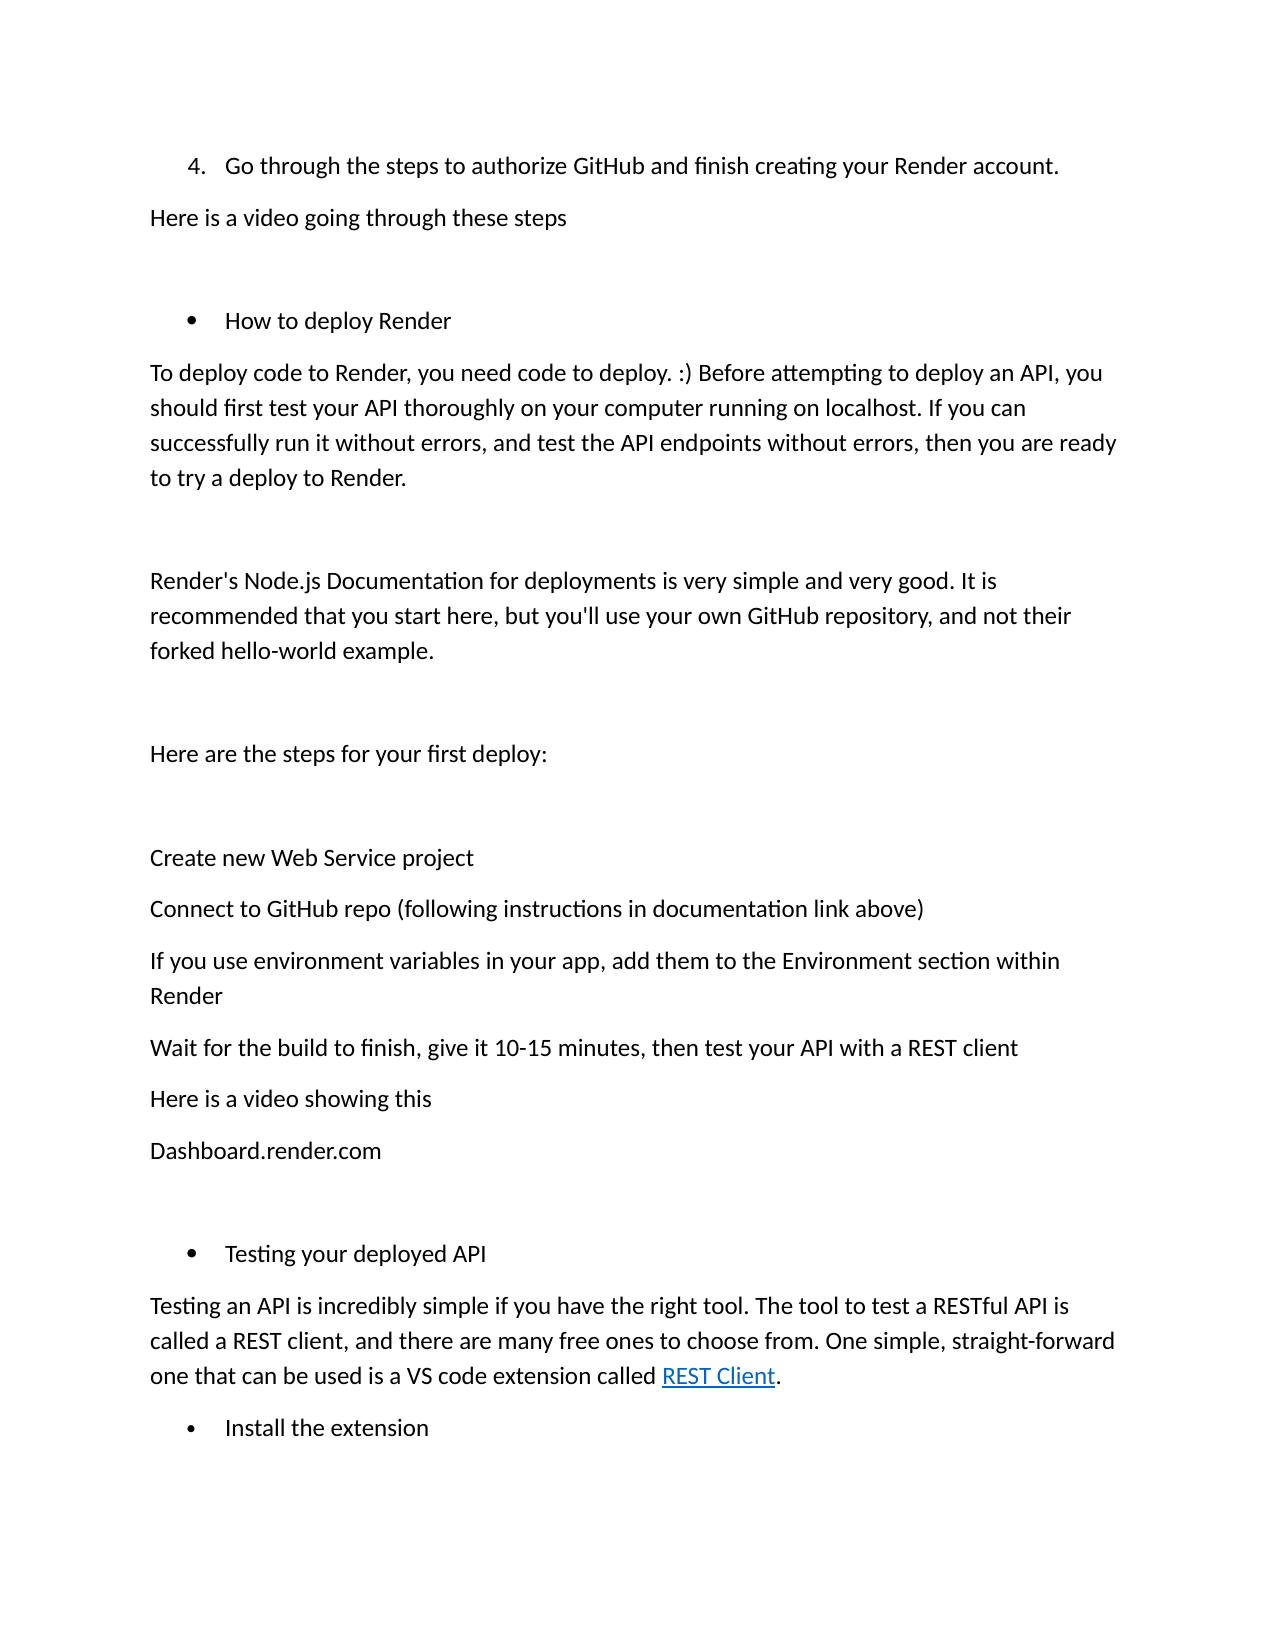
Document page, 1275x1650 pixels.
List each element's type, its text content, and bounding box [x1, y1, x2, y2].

text Testing an API is incredibly simple if you have the right tool. The tool to test a RESTful API is called a REST client, and there are many free ones to choose from. One simple, straight-forward one that can be used is a VS code extension called REST Client. [150, 1290, 1125, 1391]
text Create new Web Service project [150, 842, 1125, 872]
list How to deploy Render [187, 305, 1125, 336]
text If you use environment variables in your app, add them to the Environment section within Render [150, 945, 1125, 1011]
list Go through the steps to authorize GitHub and finish creating your Render account. [187, 150, 1125, 181]
list Testing your deployed API [187, 1238, 1125, 1269]
text Wait for the build to finish, give it 10-15 minutes, then test your API with a REST client [150, 1032, 1125, 1062]
text Here is a video going through these steps [150, 202, 1125, 232]
text Connect to GitHub repo (following instructions in documentation link above) [150, 893, 1125, 924]
text Here are the steps for your first deploy: [150, 738, 1125, 769]
list Install the extension [187, 1412, 1125, 1442]
text Dashboard.render.com [150, 1135, 1125, 1166]
text To deploy code to Render, you need code to deploy. :) Before attempting to deploy an API, you should first test your API thoroughly on your computer running on localhost. If you can successfully run it without errors, and test the API endpoints without errors, then you are ready to try a deploy to Render. [150, 357, 1125, 492]
text Render's Node.js Documentation for deployments is very simple and very good. It is recommended that you start here, but you'll use your own GitHub repository, and not their forked hello-world example. [150, 565, 1125, 666]
text Here is a video showing this [150, 1083, 1125, 1114]
